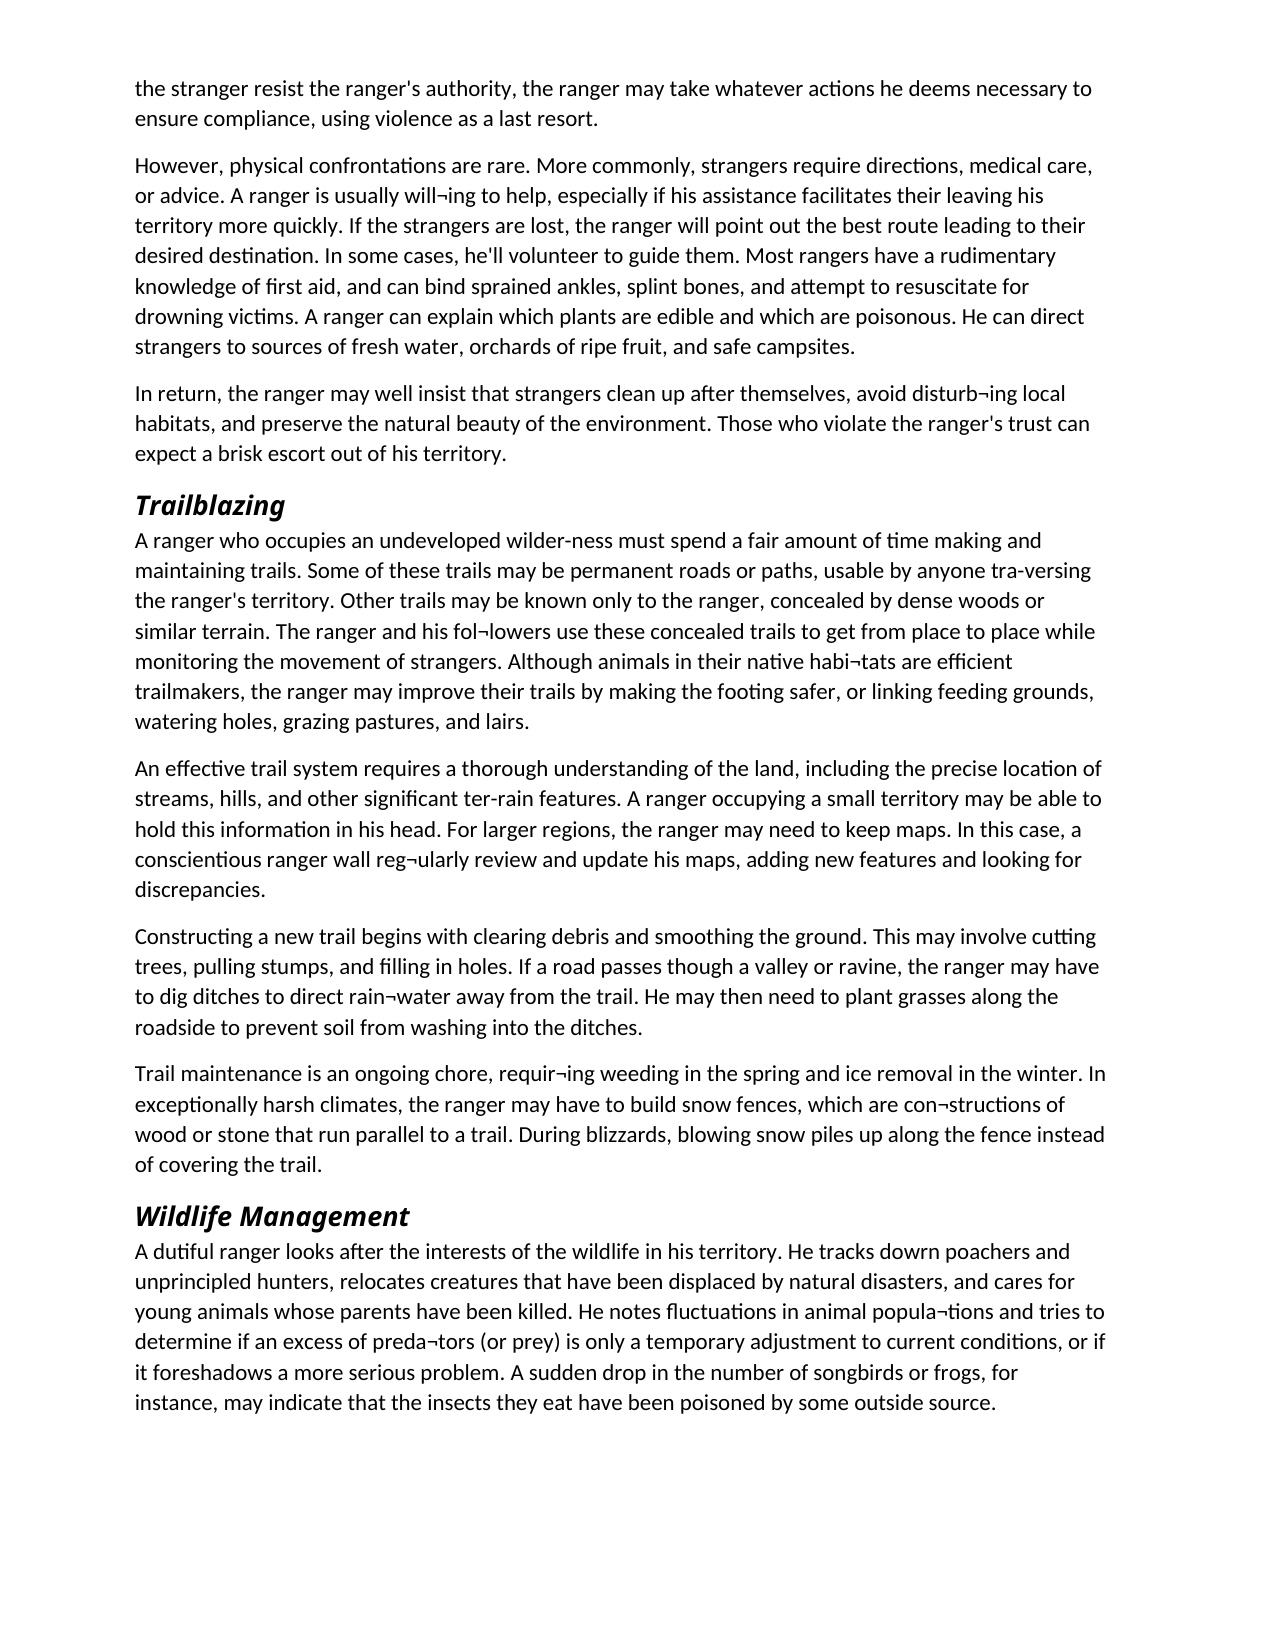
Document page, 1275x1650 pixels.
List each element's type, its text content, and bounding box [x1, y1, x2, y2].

subtitle Trailblazing [134, 486, 1108, 523]
text An effective trail system requires a thorough understanding of the land, including the precise location of streams, hills, and other significant ter-rain features. A ranger occupying a small territory may be able to hold this information in his head. For larger regions, the ranger may need to keep maps. In this case, a conscientious ranger wall reg¬ularly review and update his maps, adding new features and looking for discrepancies. [134, 754, 1108, 903]
text A ranger who occupies an undeveloped wilder-ness must spend a fair amount of time making and maintaining trails. Some of these trails may be permanent roads or paths, usable by anyone tra-versing the ranger's territory. Other trails may be known only to the ranger, concealed by dense woods or similar terrain. The ranger and his fol¬lowers use these concealed trails to get from place to place while monitoring the movement of strangers. Although animals in their native habi¬tats are efficient trailmakers, the ranger may improve their trails by making the footing safer, or linking feeding grounds, watering holes, grazing pastures, and lairs. [134, 526, 1108, 735]
text Trail maintenance is an ongoing chore, requir¬ing weeding in the spring and ice removal in the winter. In exceptionally harsh climates, the ranger may have to build snow fences, which are con¬structions of wood or stone that run parallel to a trail. During blizzards, blowing snow piles up along the fence instead of covering the trail. [134, 1059, 1108, 1178]
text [134, 74, 1108, 132]
subtitle Wildlife Management [134, 1197, 1108, 1234]
text A dutiful ranger looks after the interests of the wildlife in his territory. He tracks dowrn poachers and unprincipled hunters, relocates creatures that have been displaced by natural disasters, and cares for young animals whose parents have been killed. He notes fluctuations in animal popula¬tions and tries to determine if an excess of preda¬tors (or prey) is only a temporary adjustment to current conditions, or if it foreshadows a more serious problem. A sudden drop in the number of songbirds or frogs, for instance, may indicate that the insects they eat have been poisoned by some outside source. [134, 1237, 1108, 1416]
text Constructing a new trail begins with clearing debris and smoothing the ground. This may involve cutting trees, pulling stumps, and filling in holes. If a road passes though a valley or ravine, the ranger may have to dig ditches to direct rain¬water away from the trail. He may then need to plant grasses along the roadside to prevent soil from washing into the ditches. [134, 922, 1108, 1041]
text However, physical confrontations are rare. More commonly, strangers require directions, medical care, or advice. A ranger is usually will¬ing to help, especially if his assistance facilitates their leaving his territory more quickly. If the strangers are lost, the ranger will point out the best route leading to their desired destination. In some cases, he'll volunteer to guide them. Most rangers have a rudimentary knowledge of first aid, and can bind sprained ankles, splint bones, and attempt to resuscitate for drowning victims. A ranger can explain which plants are edible and which are poisonous. He can direct strangers to sources of fresh water, orchards of ripe fruit, and safe campsites. [134, 151, 1108, 360]
text In return, the ranger may well insist that strangers clean up after themselves, avoid disturb¬ing local habitats, and preserve the natural beauty of the environment. Those who violate the ranger's trust can expect a brisk escort out of his territory. [134, 379, 1108, 467]
